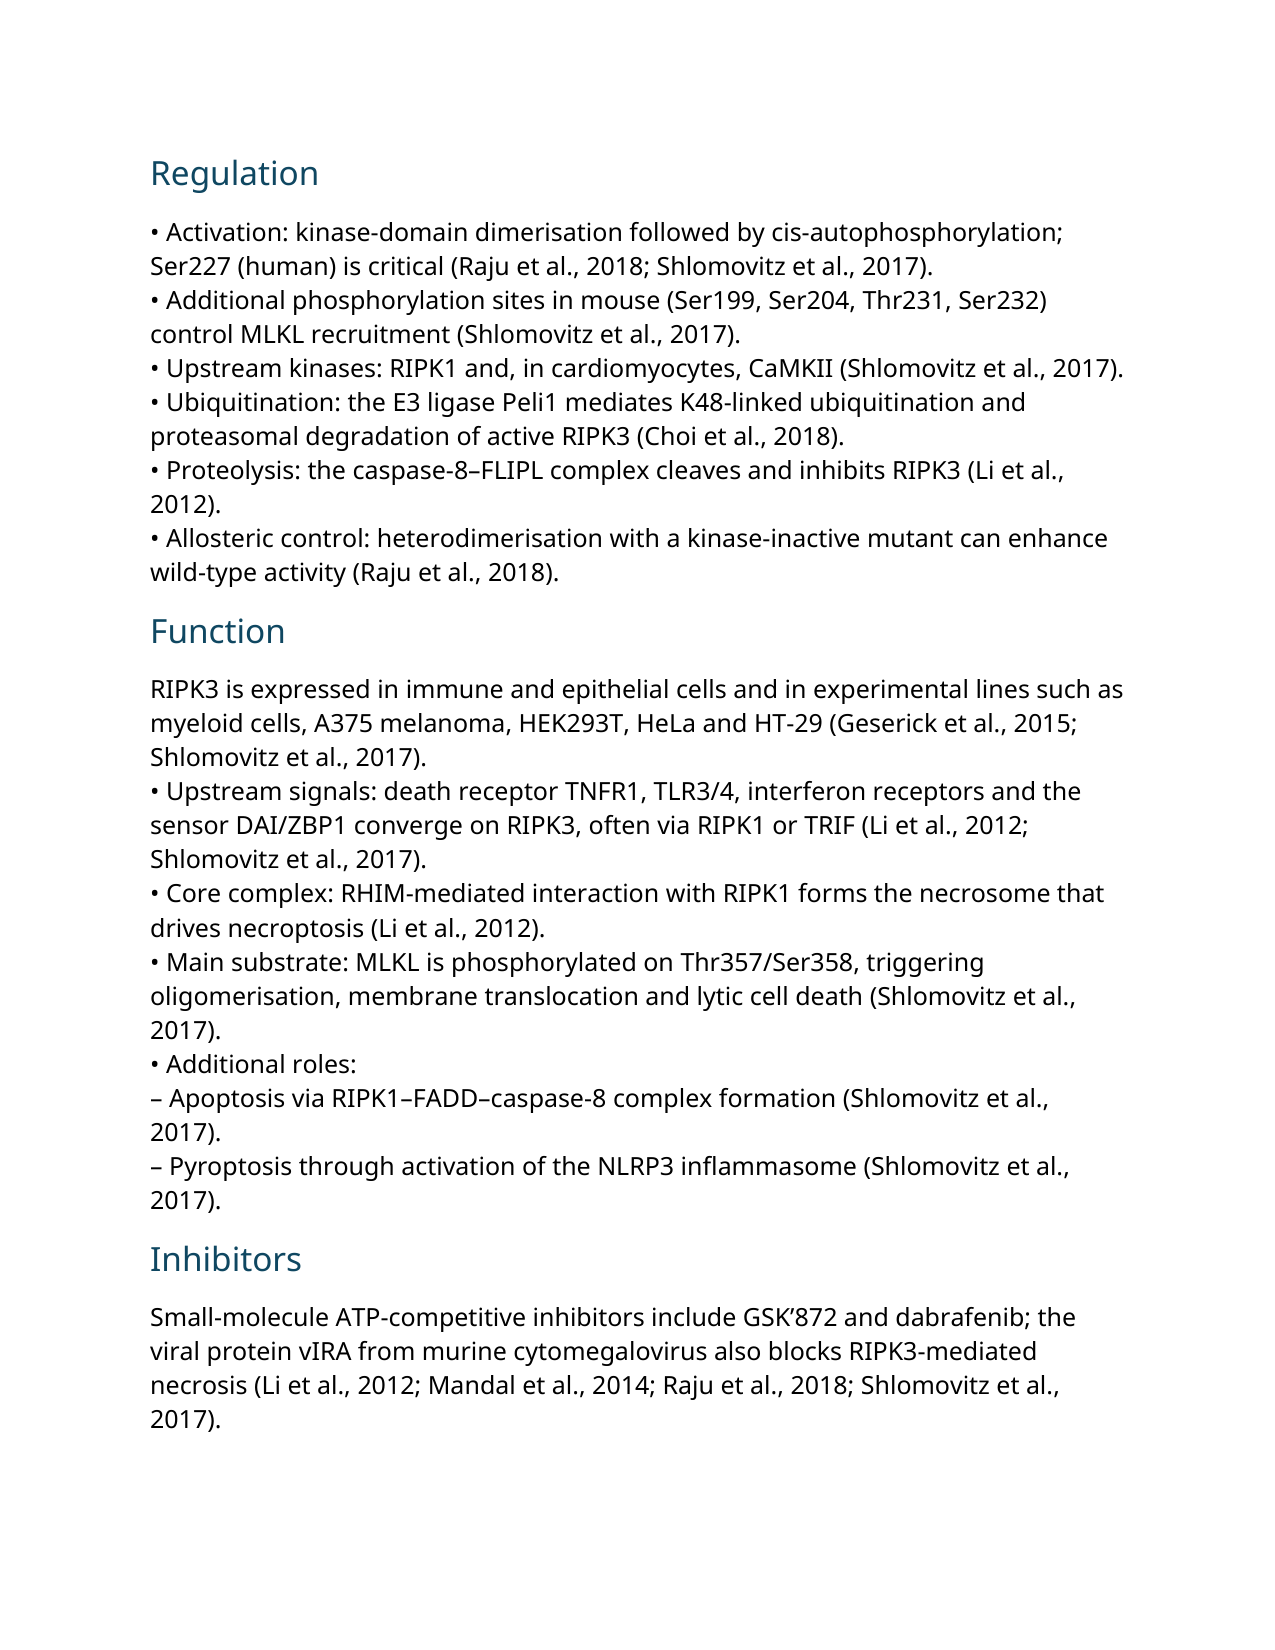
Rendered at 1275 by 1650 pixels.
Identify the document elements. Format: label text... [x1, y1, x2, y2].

text RIPK3 is expressed in immune and epithelial cells and in experimental lines such as myeloid cells, A375 melanoma, HEK293T, HeLa and HT-29 (Geserick et al., 2015; Shlomovitz et al., 2017). • Upstream signals: death receptor TNFR1, TLR3/4, interferon receptors and the sensor DAI/ZBP1 converge on RIPK3, often via RIPK1 or TRIF (Li et al., 2012; Shlomovitz et al., 2017). • Core complex: RHIM-mediated interaction with RIPK1 forms the necrosome that drives necroptosis (Li et al., 2012). • Main substrate: MLKL is phosphorylated on Thr357/Ser358, triggering oligomerisation, membrane translocation and lytic cell death (Shlomovitz et al., 2017). • Additional roles: – Apoptosis via RIPK1–FADD–caspase-8 complex formation (Shlomovitz et al., 2017). – Pyroptosis through activation of the NLRP3 inflammasome (Shlomovitz et al., 2017). [150, 672, 1125, 1217]
subtitle Inhibitors [150, 1236, 1125, 1281]
subtitle Regulation [150, 150, 1125, 195]
text Small-molecule ATP-competitive inhibitors include GSK’872 and dabrafenib; the viral protein vIRA from murine cytomegalovirus also blocks RIPK3-mediated necrosis (Li et al., 2012; Mandal et al., 2014; Raju et al., 2018; Shlomovitz et al., 2017). [150, 1300, 1125, 1436]
text • Activation: kinase-domain dimerisation followed by cis-autophosphorylation; Ser227 (human) is critical (Raju et al., 2018; Shlomovitz et al., 2017). • Additional phosphorylation sites in mouse (Ser199, Ser204, Thr231, Ser232) control MLKL recruitment (Shlomovitz et al., 2017). • Upstream kinases: RIPK1 and, in cardiomyocytes, CaMKII (Shlomovitz et al., 2017). • Ubiquitination: the E3 ligase Peli1 mediates K48-linked ubiquitination and proteasomal degradation of active RIPK3 (Choi et al., 2018). • Proteolysis: the caspase-8–FLIPL complex cleaves and inhibits RIPK3 (Li et al., 2012). • Allosteric control: heterodimerisation with a kinase-inactive mutant can enhance wild-type activity (Raju et al., 2018). [150, 214, 1125, 589]
subtitle Function [150, 608, 1125, 653]
